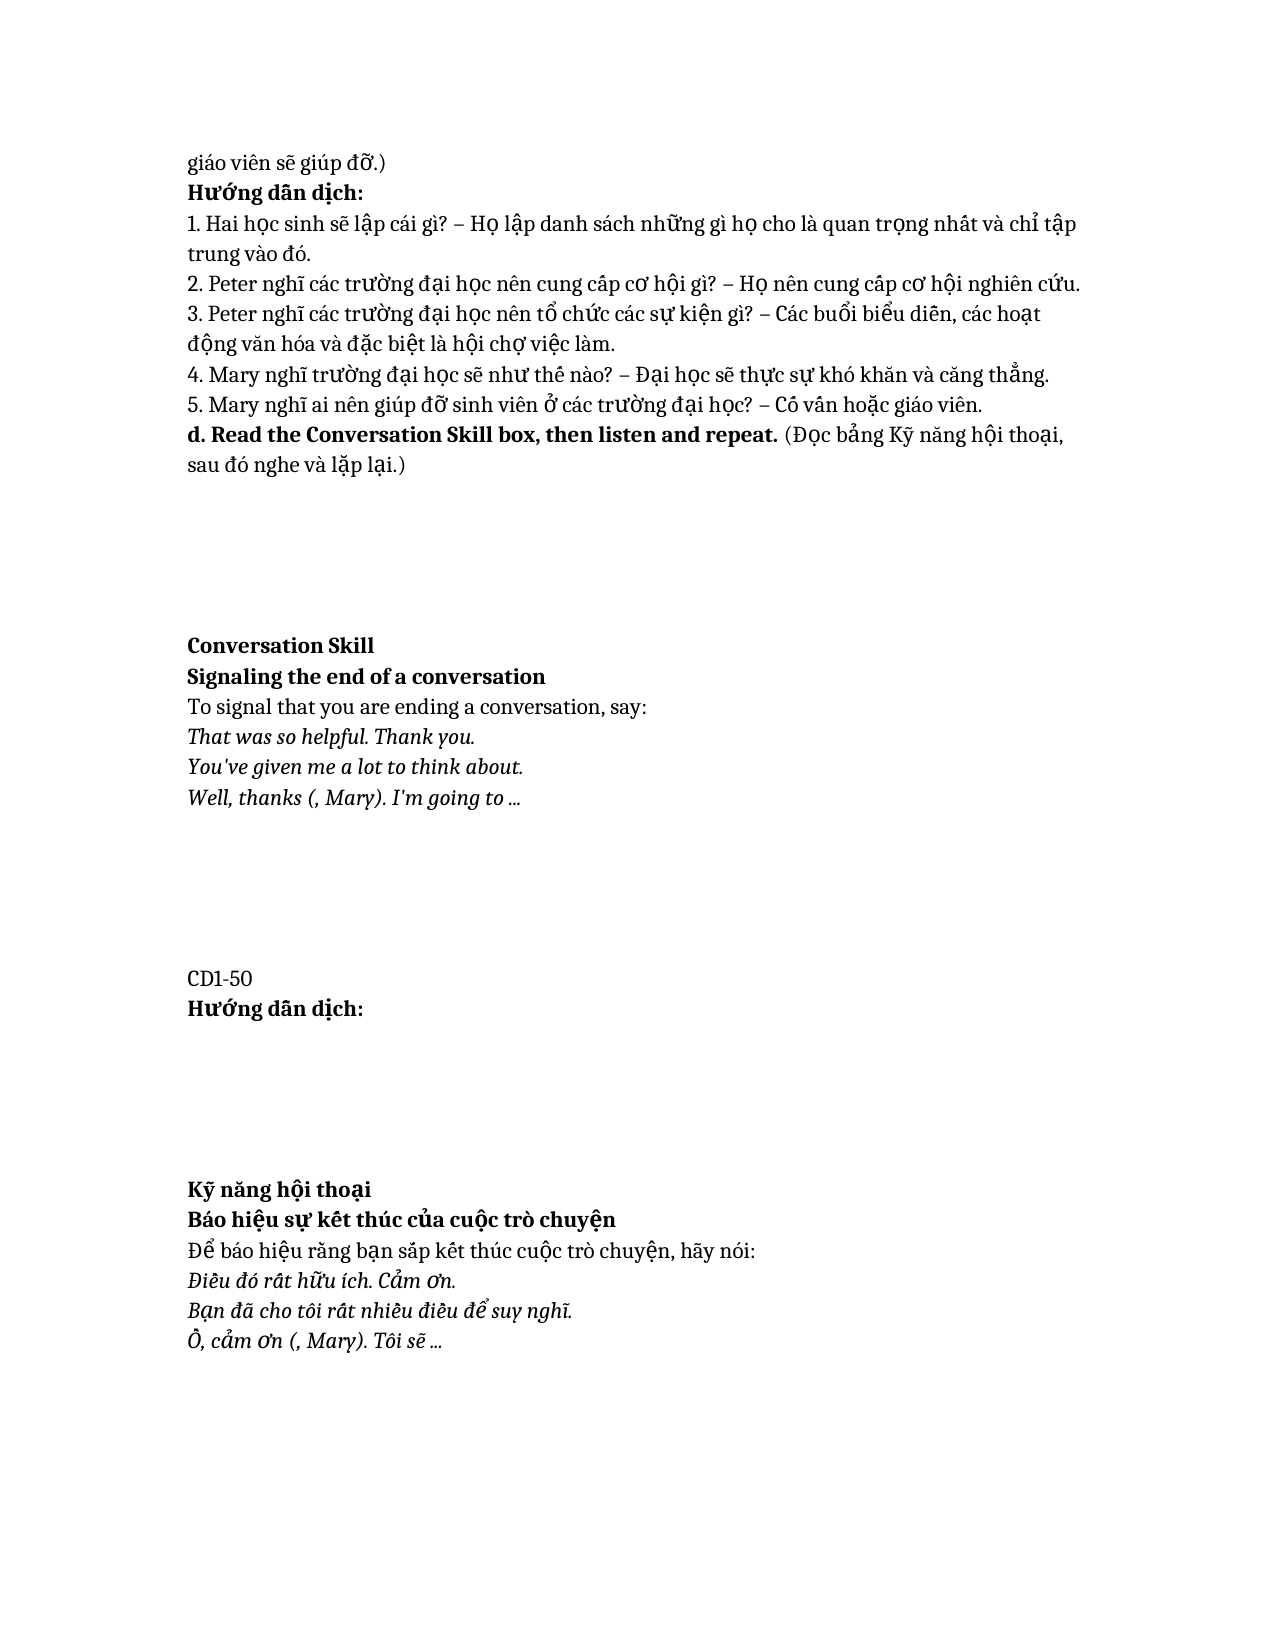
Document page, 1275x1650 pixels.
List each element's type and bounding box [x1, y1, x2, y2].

text [187, 150, 1087, 1475]
